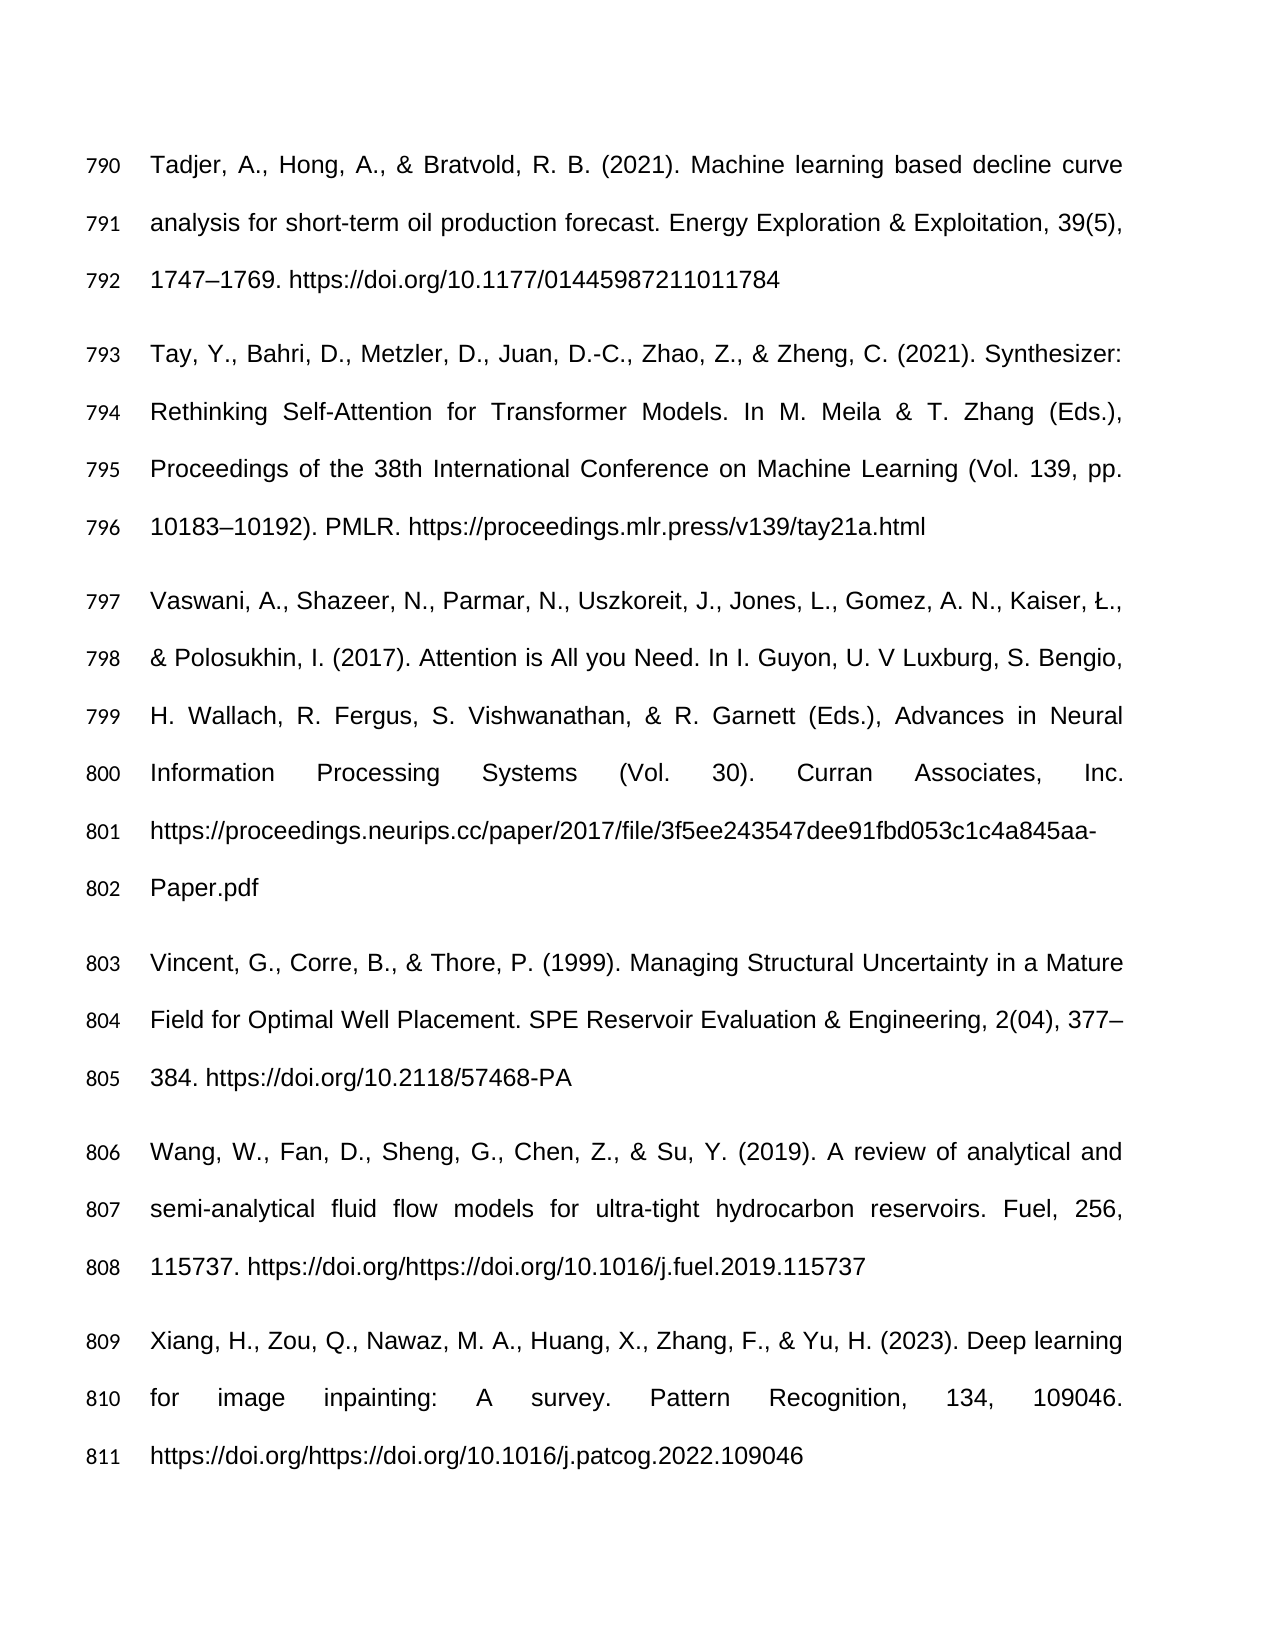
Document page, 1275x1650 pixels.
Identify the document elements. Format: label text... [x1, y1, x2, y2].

text Tadjer, A., Hong, A., & Bratvold, R. B. (2021). Machine learning based decline curve analysis for short-term oil production forecast. Energy Exploration & Exploitation, 39(5), 1747–1769. https://doi.org/10.1177/01445987211011784 [150, 150, 1125, 294]
text Tay, Y., Bahri, D., Metzler, D., Juan, D.-C., Zhao, Z., & Zheng, C. (2021). Synthesizer: Rethinking Self-Attention for Transformer Models. In M. Meila & T. Zhang (Eds.), Proceedings of the 38th International Conference on Machine Learning (Vol. 139, pp. 10183–10192). PMLR. https://proceedings.mlr.press/v139/tay21a.html [150, 339, 1125, 540]
text Vaswani, A., Shazeer, N., Parmar, N., Uszkoreit, J., Jones, L., Gomez, A. N., Kaiser, Ł., & Polosukhin, I. (2017). Attention is All you Need. In I. Guyon, U. V Luxburg, S. Bengio, H. Wallach, R. Fergus, S. Vishwanathan, & R. Garnett (Eds.), Advances in Neural Information Processing Systems (Vol. 30). Curran Associates, Inc. https://proceedings.neurips.cc/paper/2017/file/3f5ee243547dee91fbd053c1c4a845aa-Paper.pdf [150, 586, 1125, 902]
text Wang, W., Fan, D., Sheng, G., Chen, Z., & Su, Y. (2019). A review of analytical and semi-analytical fluid flow models for ultra-tight hydrocarbon reservoirs. Fuel, 256, 115737. https://doi.org/https://doi.org/10.1016/j.fuel.2019.115737 [150, 1137, 1125, 1280]
text Xiang, H., Zou, Q., Nawaz, M. A., Huang, X., Zhang, F., & Yu, H. (2023). Deep learning for image inpainting: A survey. Pattern Recognition, 134, 109046. https://doi.org/https://doi.org/10.1016/j.patcog.2022.109046 [150, 1326, 1125, 1469]
text Vincent, G., Corre, B., & Thore, P. (1999). Managing Structural Uncertainty in a Mature Field for Optimal Well Placement. SPE Reservoir Evaluation & Engineering, 2(04), 377–384. https://doi.org/10.2118/57468-PA [150, 947, 1125, 1091]
